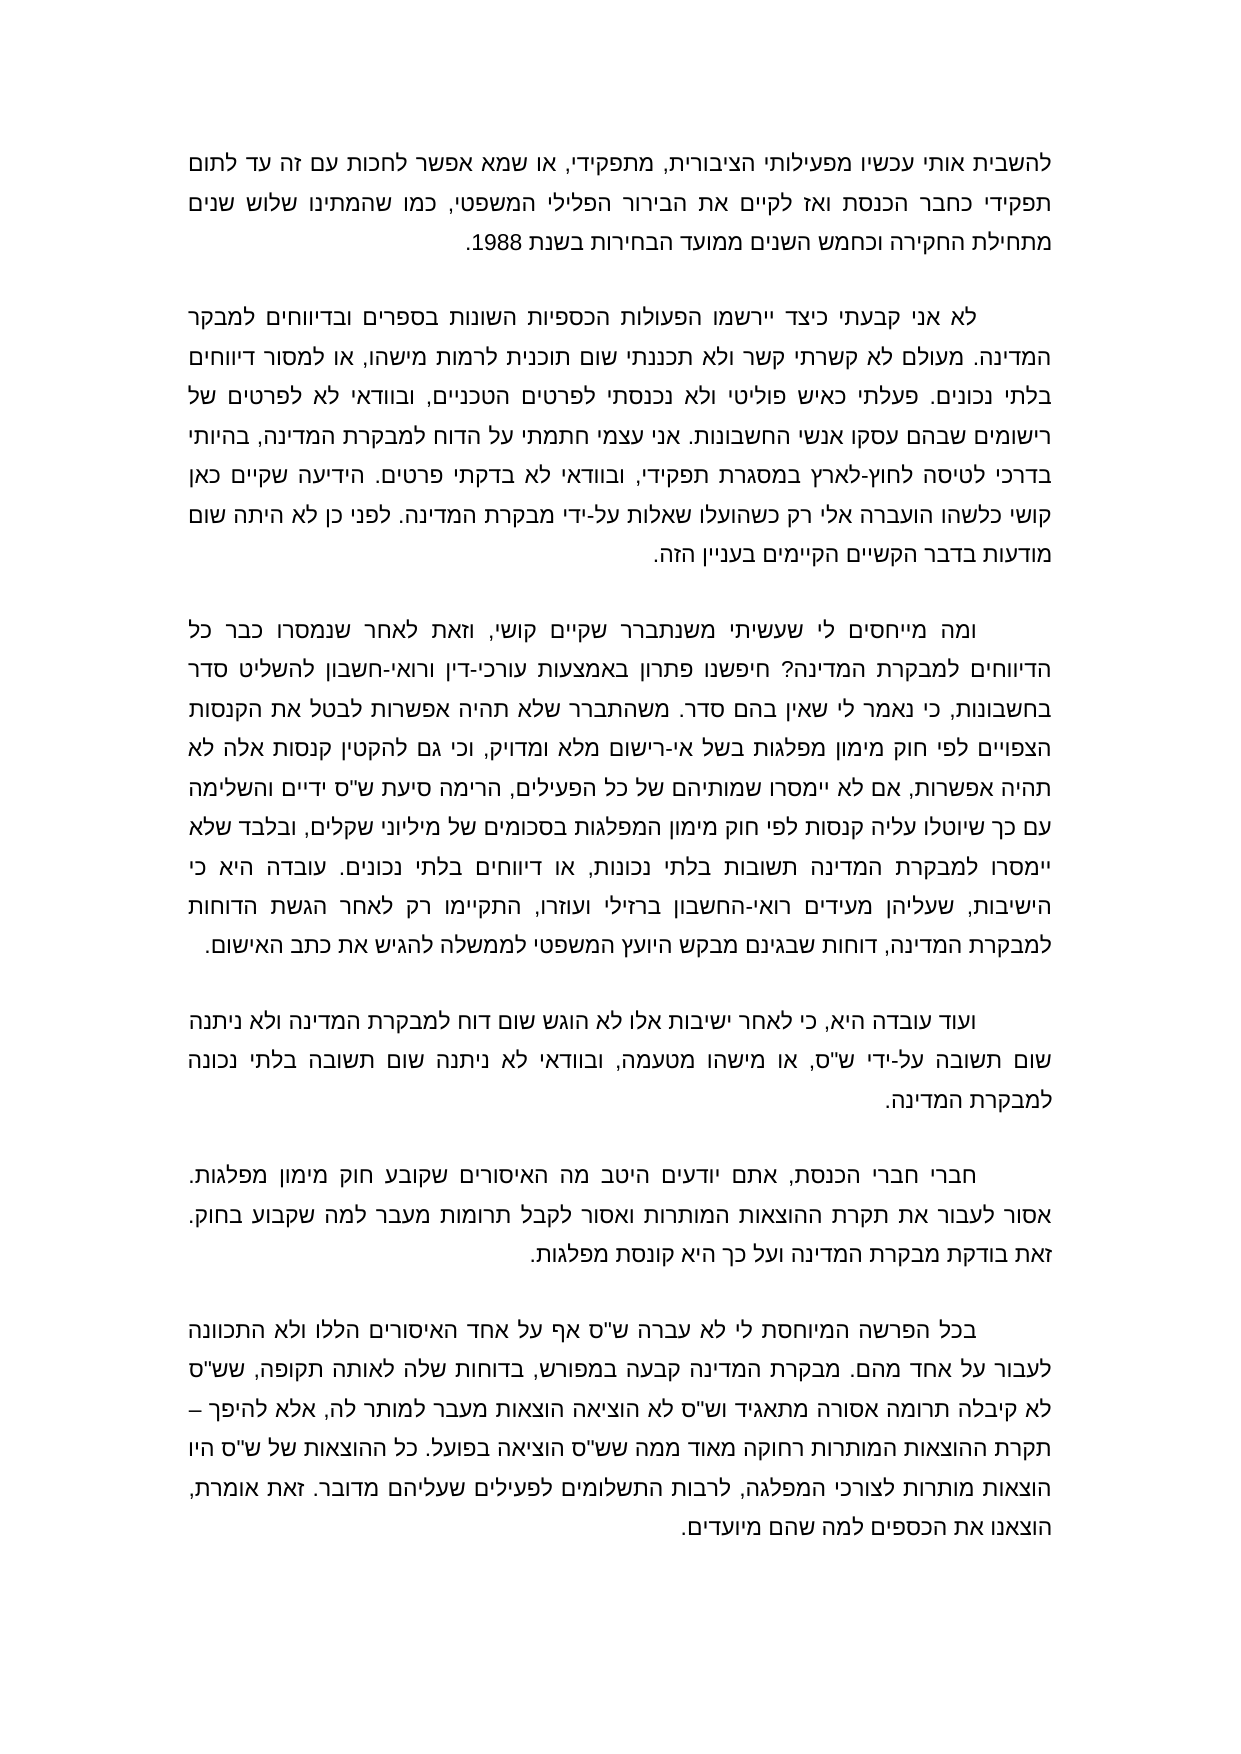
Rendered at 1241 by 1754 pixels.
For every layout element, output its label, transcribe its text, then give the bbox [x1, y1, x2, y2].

text בכל הפרשה המיוחסת לי לא עברה ש"ס אף על אחד האיסורים הללו ולא התכוונה לעבור על אחד מהם. מבקרת המדינה קבעה במפורש, בדוחות שלה לאותה תקופה, שש"ס לא קיבלה תרומה אסורה מתאגיד וש"ס לא הוציאה הוצאות מעבר למותר לה, אלא להיפך – תקרת ההוצאות המותרות רחוקה מאוד ממה שש"ס הוציאה בפועל. כל ההוצאות של ש"ס היו הוצאות מותרות לצורכי המפלגה, לרבות התשלומים לפעילים שעליהם מדובר. זאת אומרת, הוצאנו את הכספים למה שהם מיועדים. [187, 1317, 1053, 1540]
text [187, 150, 1053, 255]
text חברי חברי הכנסת, אתם יודעים היטב מה האיסורים שקובע חוק מימון מפלגות. אסור לעבור את תקרת ההוצאות המותרות ואסור לקבל תרומות מעבר למה שקבוע בחוק. זאת בודקת מבקרת המדינה ועל כך היא קונסת מפלגות. [187, 1162, 1053, 1268]
text ומה מייחסים לי שעשיתי משנתברר שקיים קושי, וזאת לאחר שנמסרו כבר כל הדיווחים למבקרת המדינה? חיפשנו פתרון באמצעות עורכי-דין ורואי-חשבון להשליט סדר בחשבונות, כי נאמר לי שאין בהם סדר. משהתברר שלא תהיה אפשרות לבטל את הקנסות הצפויים לפי חוק מימון מפלגות בשל אי-רישום מלא ומדויק, וכי גם להקטין קנסות אלה לא תהיה אפשרות, אם לא יימסרו שמותיהם של כל הפעילים, הרימה סיעת ש"ס ידיים והשלימה עם כך שיוטלו עליה קנסות לפי חוק מימון המפלגות בסכומים של מיליוני שקלים, ובלבד שלא יימסרו למבקרת המדינה תשובות בלתי נכונות, או דיווחים בלתי נכונים. עובדה היא כי הישיבות, שעליהן מעידים רואי-החשבון ברזילי ועוזרו, התקיימו רק לאחר הגשת הדוחות למבקרת המדינה, דוחות שבגינם מבקש היועץ המשפטי לממשלה להגיש את כתב האישום. [187, 617, 1053, 959]
text לא אני קבעתי כיצד יירשמו הפעולות הכספיות השונות בספרים ובדיווחים למבקר המדינה. מעולם לא קשרתי קשר ולא תכננתי שום תוכנית לרמות מישהו, או למסור דיווחים בלתי נכונים. פעלתי כאיש פוליטי ולא נכנסתי לפרטים הטכניים, ובוודאי לא לפרטים של רישומים שבהם עסקו אנשי החשבונות. אני עצמי חתמתי על הדוח למבקרת המדינה, בהיותי בדרכי לטיסה לחוץ-לארץ במסגרת תפקידי, ובוודאי לא בדקתי פרטים. הידיעה שקיים כאן קושי כלשהו הועברה אלי רק כשהועלו שאלות על-ידי מבקרת המדינה. לפני כן לא היתה שום מודעות בדבר הקשיים הקיימים בעניין הזה. [187, 304, 1053, 568]
text ועוד עובדה היא, כי לאחר ישיבות אלו לא הוגש שום דוח למבקרת המדינה ולא ניתנה שום תשובה על-ידי ש"ס, או מישהו מטעמה, ובוודאי לא ניתנה שום תשובה בלתי נכונה למבקרת המדינה. [187, 1008, 1053, 1113]
